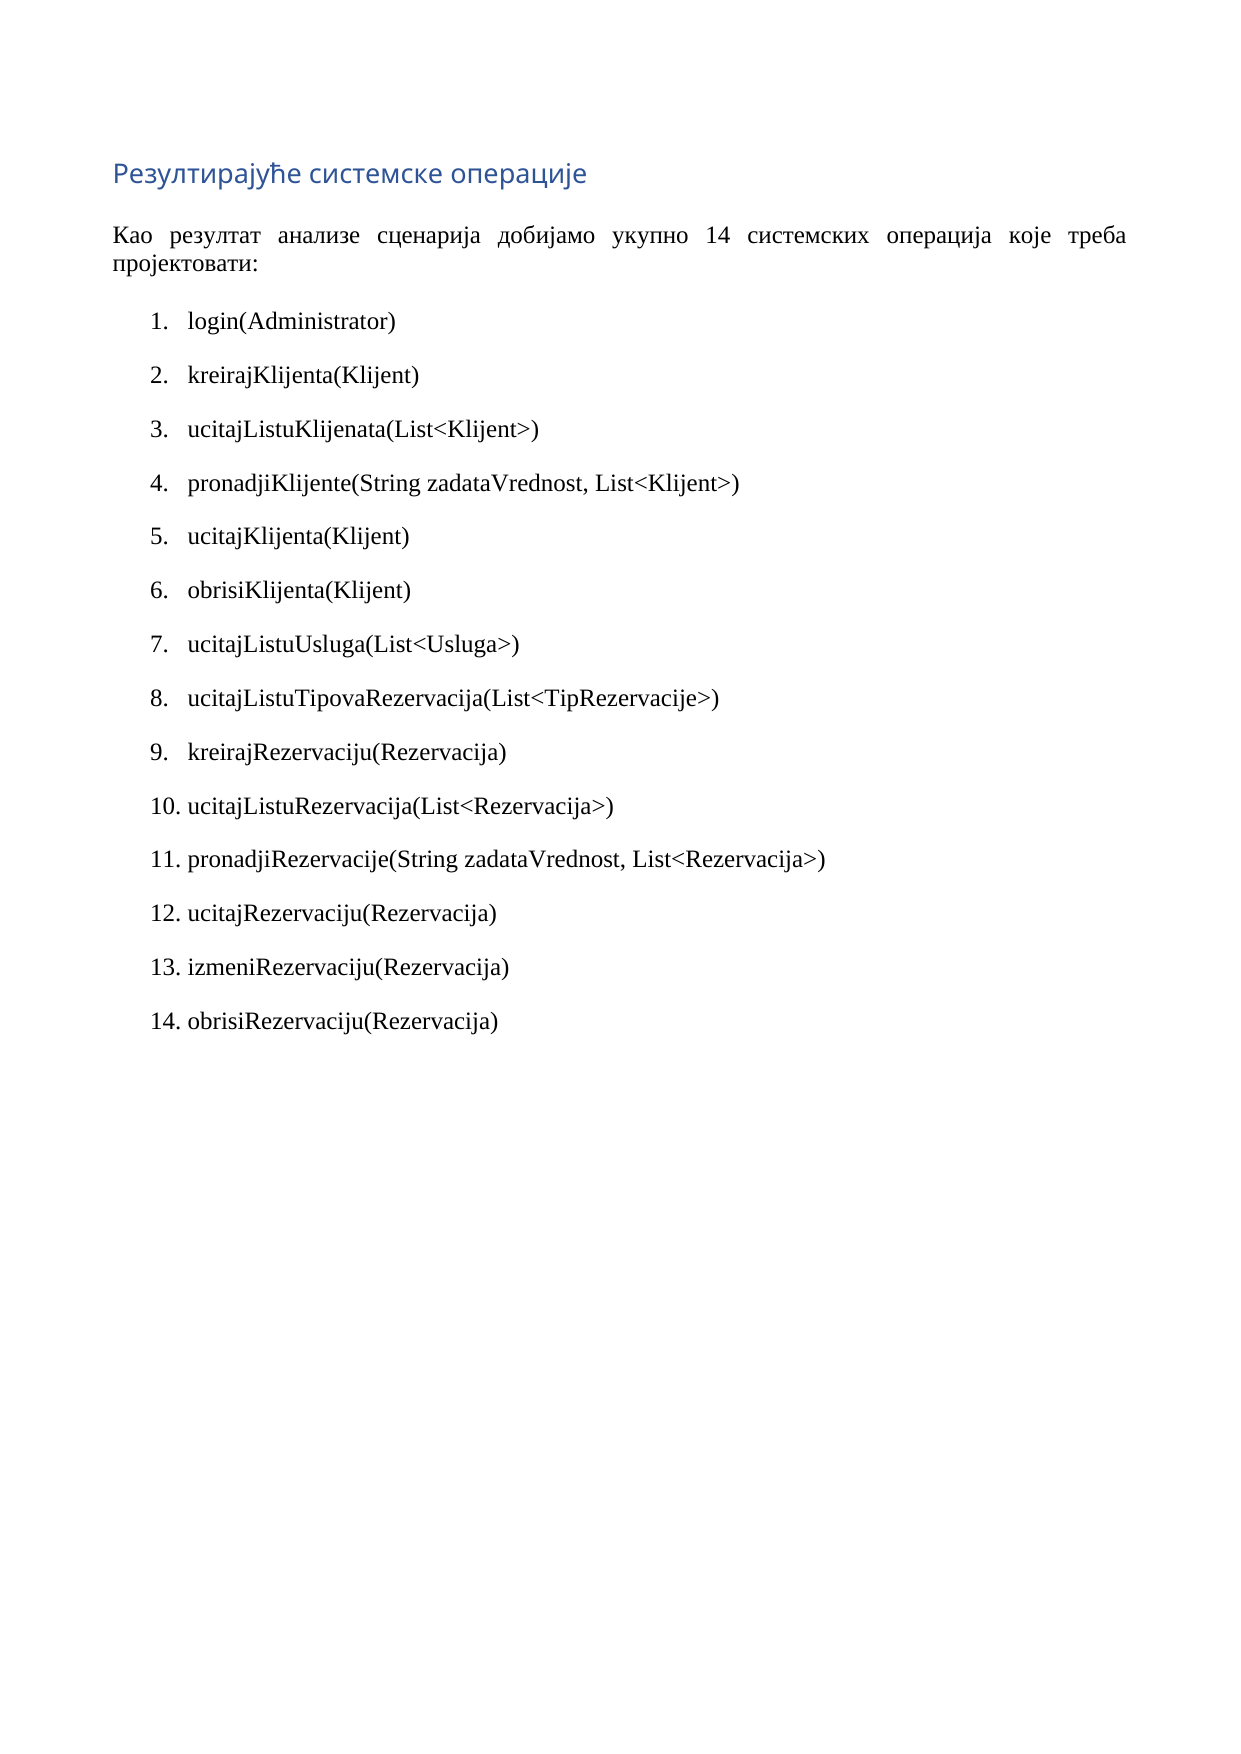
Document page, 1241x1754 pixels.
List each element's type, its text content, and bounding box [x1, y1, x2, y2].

list kreirajRezervaciju(Rezervacija) [150, 737, 1128, 766]
list kreirajKlijenta(Klijent) [150, 360, 1128, 389]
list pronadjiKlijente(String zadataVrednost, List<Klijent>) [150, 468, 1128, 496]
list login(Administrator) [150, 306, 1128, 335]
list ucitajListuUsluga(List<Usluga>) [150, 629, 1128, 658]
list ucitajListuRezervacija(List<Rezervacija>) [150, 791, 1128, 819]
list ucitajListuKlijenata(List<Klijent>) [150, 414, 1128, 442]
list izmeniRezervaciju(Rezervacija) [150, 952, 1128, 981]
subtitle Резултирајуће системске операције [112, 154, 1128, 191]
list ucitajRezervaciju(Rezervacija) [150, 898, 1128, 927]
list ucitajKlijenta(Klijent) [150, 521, 1128, 550]
list obrisiRezervaciju(Rezervacija) [150, 1006, 1128, 1035]
list ucitajListuTipovaRezervacija(List<TipRezervacije>) [150, 683, 1128, 712]
text Као резултат анализе сценарија добијамо укупно 14 системских операција које треба пројектовати: [112, 220, 1128, 277]
list obrisiKlijenta(Klijent) [150, 575, 1128, 604]
list pronadjiRezervacije(String zadataVrednost, List<Rezervacija>) [150, 844, 1128, 873]
